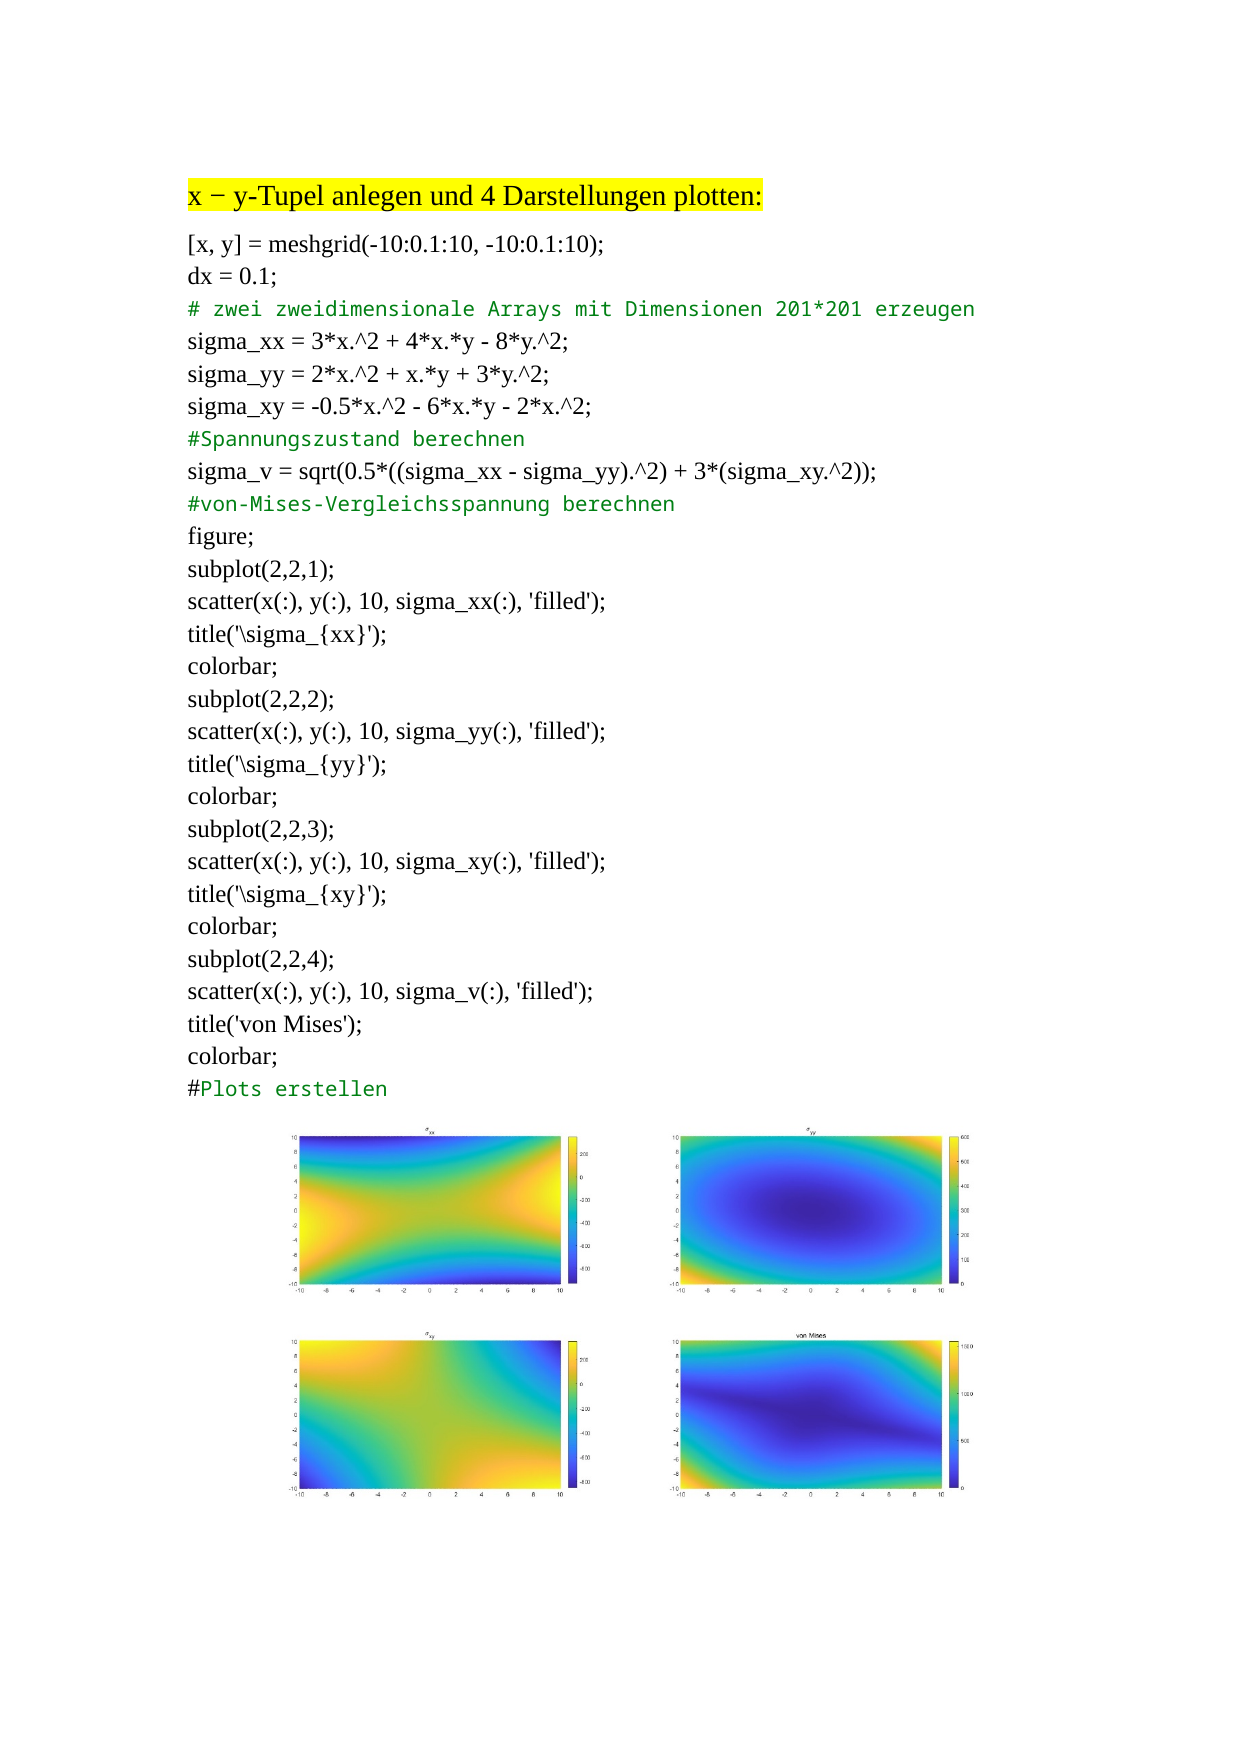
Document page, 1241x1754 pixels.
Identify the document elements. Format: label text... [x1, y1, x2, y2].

picture [187, 1104, 1053, 1535]
text x − y-Tupel anlegen und 4 Darstellungen plotten: [187, 162, 1053, 227]
text sigma_v = sqrt(0.5*((sigma_xx - sigma_yy).^2) + 3*(sigma_xy.^2)); [187, 454, 1053, 487]
text colorbar; [187, 1039, 1053, 1072]
text sigma_yy = 2*x.^2 + x.*y + 3*y.^2; [187, 357, 1053, 389]
text scatter(x(:), y(:), 10, sigma_xy(:), 'filled'); [187, 844, 1053, 877]
text # zwei zweidimensionale Arrays mit Dimensionen 201*201 erzeugen [187, 292, 1053, 324]
text colorbar; [187, 779, 1053, 812]
text #Spannungszustand berechnen [187, 422, 1053, 454]
text colorbar; [187, 909, 1053, 942]
text sigma_xx = 3*x.^2 + 4*x.*y - 8*y.^2; [187, 324, 1053, 357]
text subplot(2,2,2); [187, 682, 1053, 714]
text scatter(x(:), y(:), 10, sigma_yy(:), 'filled'); [187, 714, 1053, 747]
text title('\sigma_{xy}'); [187, 877, 1053, 909]
text title('\sigma_{xx}'); [187, 617, 1053, 649]
text subplot(2,2,4); [187, 942, 1053, 974]
text subplot(2,2,3); [187, 812, 1053, 844]
text #von-Mises-Vergleichsspannung berechnen [187, 487, 1053, 519]
text sigma_xy = -0.5*x.^2 - 6*x.*y - 2*x.^2; [187, 389, 1053, 422]
text title('\sigma_{yy}'); [187, 747, 1053, 779]
text colorbar; [187, 649, 1053, 682]
text scatter(x(:), y(:), 10, sigma_v(:), 'filled'); [187, 974, 1053, 1007]
text subplot(2,2,1); [187, 552, 1053, 584]
text scatter(x(:), y(:), 10, sigma_xx(:), 'filled'); [187, 584, 1053, 617]
text [x, y] = meshgrid(-10:0.1:10, -10:0.1:10); [187, 227, 1053, 259]
text #Plots erstellen [187, 1072, 1053, 1104]
text dx = 0.1; [187, 259, 1053, 292]
text figure; [187, 519, 1053, 552]
text title('von Mises'); [187, 1007, 1053, 1039]
